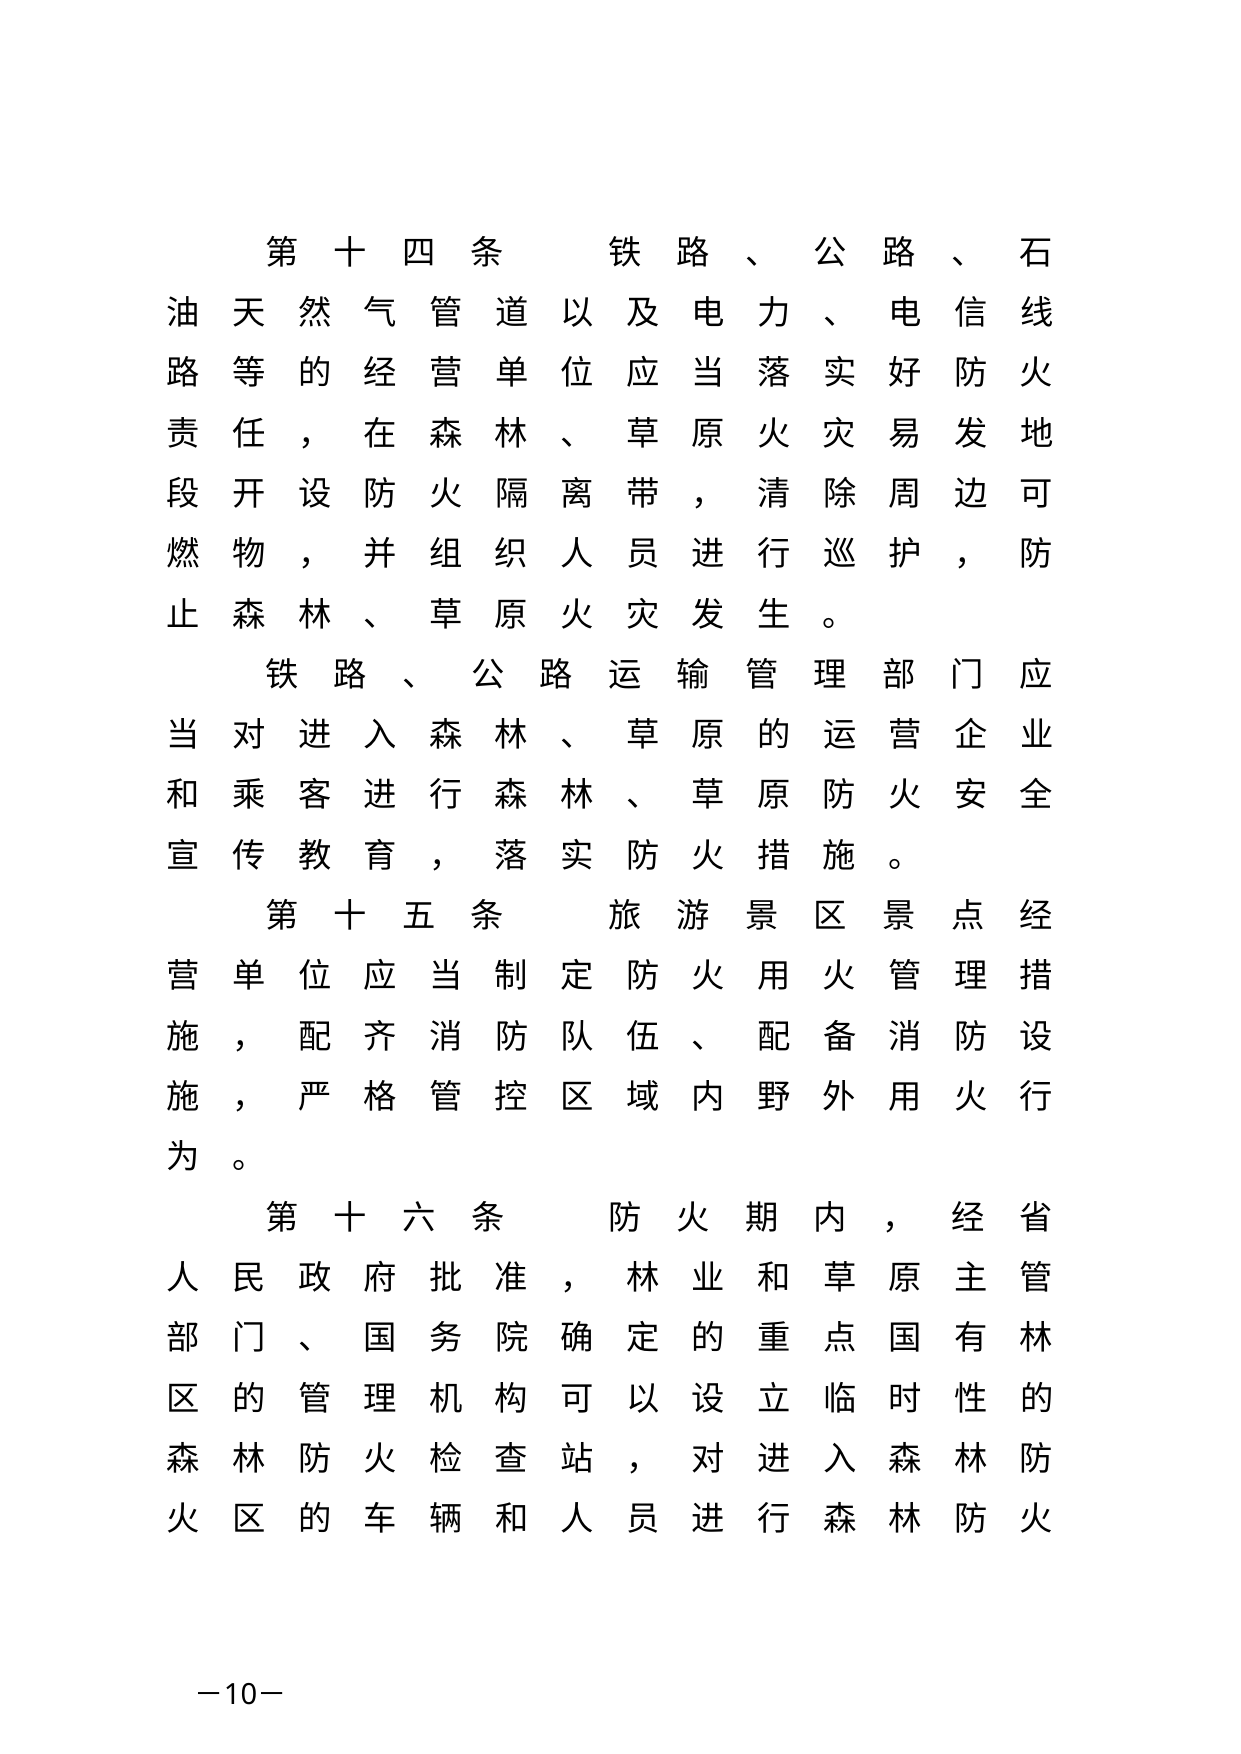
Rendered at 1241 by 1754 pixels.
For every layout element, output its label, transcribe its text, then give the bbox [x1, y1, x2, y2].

text 第十五条 旅游景区景点经营单位应当制定防火用火管理措施，配齐消防队伍、配备消防设施，严格管控区域内野外用火行为。 [167, 883, 1085, 1184]
text 第十四条 铁路、公路、石油天然气管道以及电力、电信线路等的经营单位应当落实好防火责任，在森林、草原火灾易发地段开设防火隔离带，清除周边可燃物，并组织人员进行巡护，防止森林、草原火灾发生。 [167, 219, 1085, 642]
text 铁路、公路运输管理部门应当对进入森林、草原的运营企业和乘客进行森林、草原防火安全宣传教育，落实防火措施。 [167, 642, 1085, 883]
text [167, 1184, 1085, 1546]
